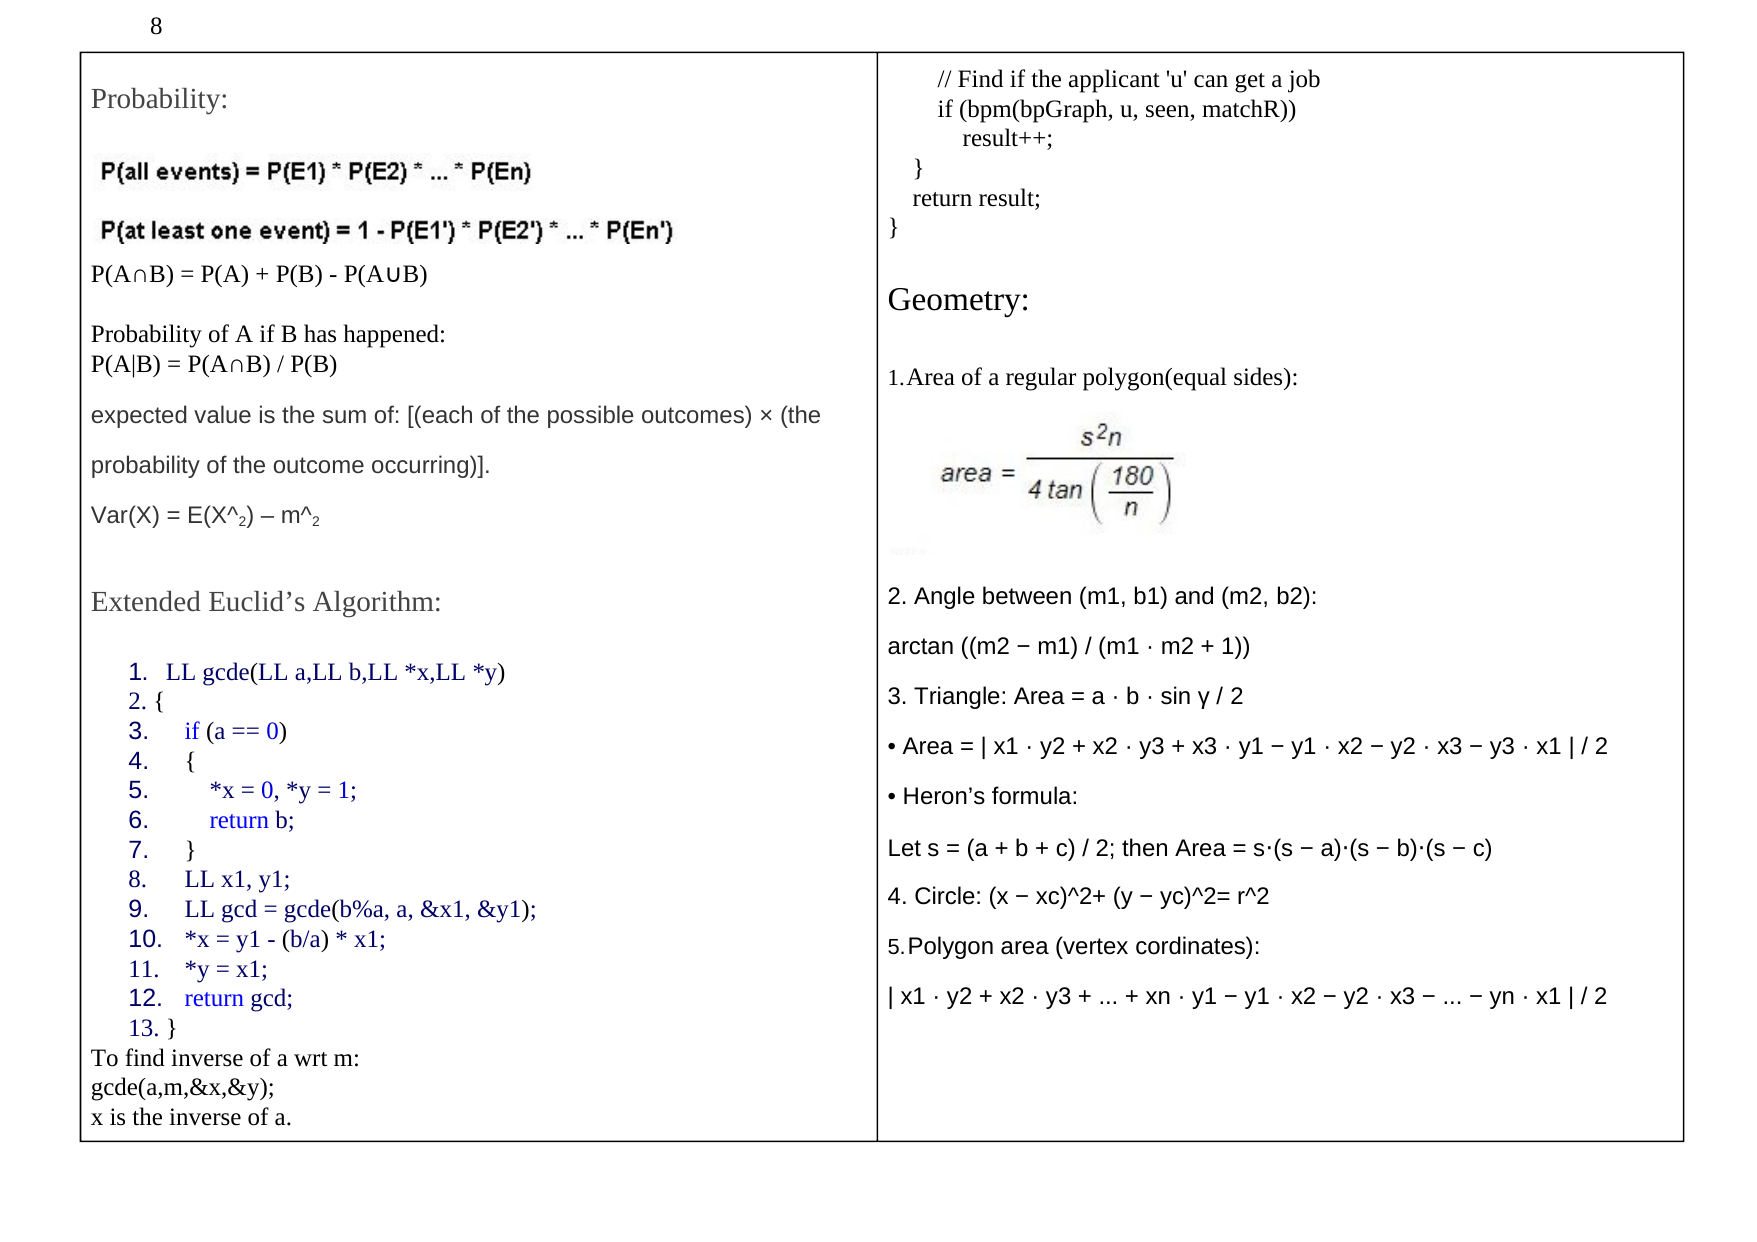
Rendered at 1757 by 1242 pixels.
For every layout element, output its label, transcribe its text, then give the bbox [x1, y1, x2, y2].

text 12. return gcd; [128, 983, 826, 1012]
text 3. if (a == 0) [128, 716, 826, 745]
list Polygon area (vertex cordinates): [887, 932, 1696, 960]
text To find inverse of a wrt m: gcde(a,m,&x,&y); [91, 1043, 362, 1101]
text 13. } [128, 1013, 826, 1042]
list LL x1, y1; [128, 864, 826, 893]
text P(A∩B) = P(A) + P(B) - P(A∪B) [91, 256, 826, 290]
text } [887, 212, 1696, 241]
picture [890, 412, 1186, 555]
picture [93, 218, 677, 244]
text return result; [912, 183, 1696, 211]
text 10. *x = y1 - (b/a) * x1; [128, 924, 826, 953]
text arctan ((m2 − m1) / (m1 · m2 + 1)) [887, 632, 1696, 660]
picture [93, 153, 532, 191]
text Probability of A if B has happened: [91, 319, 826, 348]
list Area = | x1 · y2 + x2 · y3 + x3 · y1 − y1 · x2 − y2 · x3 − y3 · x1 | / 2 [887, 732, 1696, 760]
list LL gcde(LL a,LL b,LL *x,LL *y) 2. { [128, 657, 506, 715]
list LL gcd = gcde(b%a, a, &x1, &y1); [128, 894, 826, 923]
text P(A|B) = P(A∩B) / P(B) [91, 349, 826, 378]
text x is the inverse of a. [91, 1102, 826, 1131]
list Heron’s formula: [887, 782, 1696, 810]
text 11. *y = x1; [128, 954, 826, 982]
text } [912, 153, 1696, 182]
list Area of a regular polygon(equal sides): [887, 362, 1696, 391]
text 4. { [128, 746, 826, 774]
list Angle between (m1, b1) and (m2, b2): [887, 582, 1696, 610]
list Triangle: Area = a · b · sin γ / 2 [887, 682, 1696, 710]
text expected value is the sum of: [(each of the possible outcomes) × (the probability of the outcome occurring)]. [91, 401, 824, 479]
text // Find if the applicant 'u' can get a job if (bpm(bpGraph, u, seen, matchR)) [937, 64, 1323, 122]
text 5. *x = 0, *y = 1; [128, 775, 826, 804]
text Var(X) = E(X^2) – m^2 [91, 501, 826, 529]
text | x1 · y2 + x2 · y3 + ... + xn · y1 − y1 · x2 − y2 · x3 − ... − yn · x1 | / 2 [887, 982, 1696, 1010]
text Extended Euclid’s Algorithm: [91, 584, 826, 618]
text Geometry: [887, 280, 1696, 318]
text result++; [962, 123, 1696, 152]
text 6. return b; [128, 805, 826, 834]
text Probability: [91, 82, 232, 115]
text Let s = (a + b + c) / 2; then Area = s⋅(s − a)⋅(s − b)⋅(s − c) 4. Circle: (x − xc)^2+ (y − yc)^2= r^2 [887, 831, 1508, 910]
text 7. } [128, 835, 826, 864]
